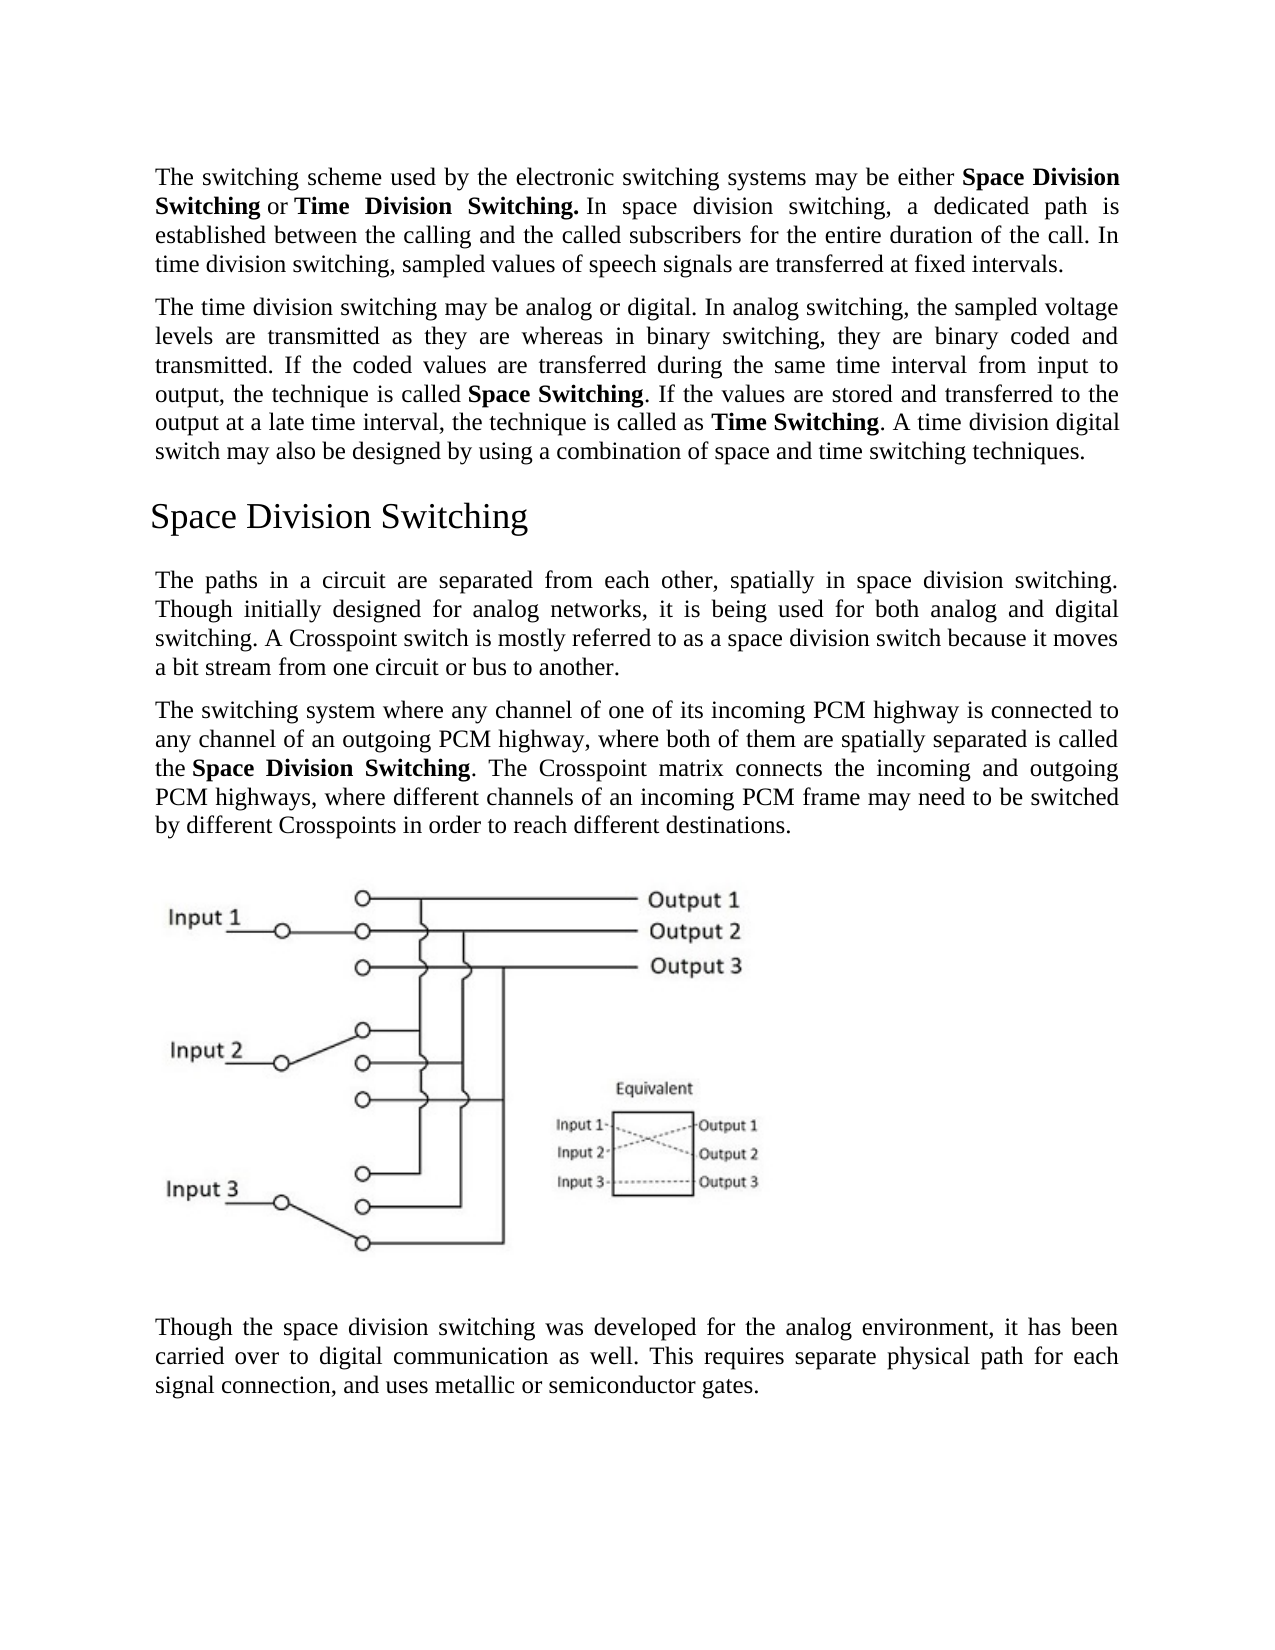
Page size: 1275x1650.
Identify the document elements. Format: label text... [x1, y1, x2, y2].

text The paths in a circuit are separated from each other, spatially in space division switching. Though initially designed for analog networks, it is being used for both analog and digital switching. A Crosspoint switch is mostly referred to as a space division switch because it moves a bit stream from one circuit or bus to another. [155, 565, 1120, 680]
picture [150, 854, 775, 1300]
text The time division switching may be analog or digital. In analog switching, the sampled voltage levels are transmitted as they are whereas in binary switching, they are binary coded and transmitted. If the coded values are transferred during the same time interval from input to output, the technique is called Space Switching. If the values are stored and transferred to the output at a late time interval, the technique is called as Time Switching. A time division digital switch may also be designed by using a combination of space and time switching techniques. [155, 292, 1120, 465]
text Though the space division switching was developed for the analog environment, it has been carried over to digital communication as well. This requires separate physical path for each signal connection, and uses metallic or semiconductor gates. [155, 1312, 1120, 1399]
text Space Division Switching [150, 494, 1125, 536]
text The switching system where any channel of one of its incoming PCM highway is connected to any channel of an outgoing PCM highway, where both of them are spatially separated is called the Space Division Switching. The Crosspoint matrix connects the incoming and outgoing PCM highways, where different channels of an incoming PCM frame may need to be switched by different Crosspoints in order to reach different destinations. [155, 695, 1120, 839]
text The switching scheme used by the electronic switching systems may be either Space Division Switching or Time Division Switching. In space division switching, a dedicated path is established between the calling and the called subscribers for the entire duration of the call. In time division switching, sampled values of speech signals are transferred at fixed intervals. [155, 162, 1120, 277]
